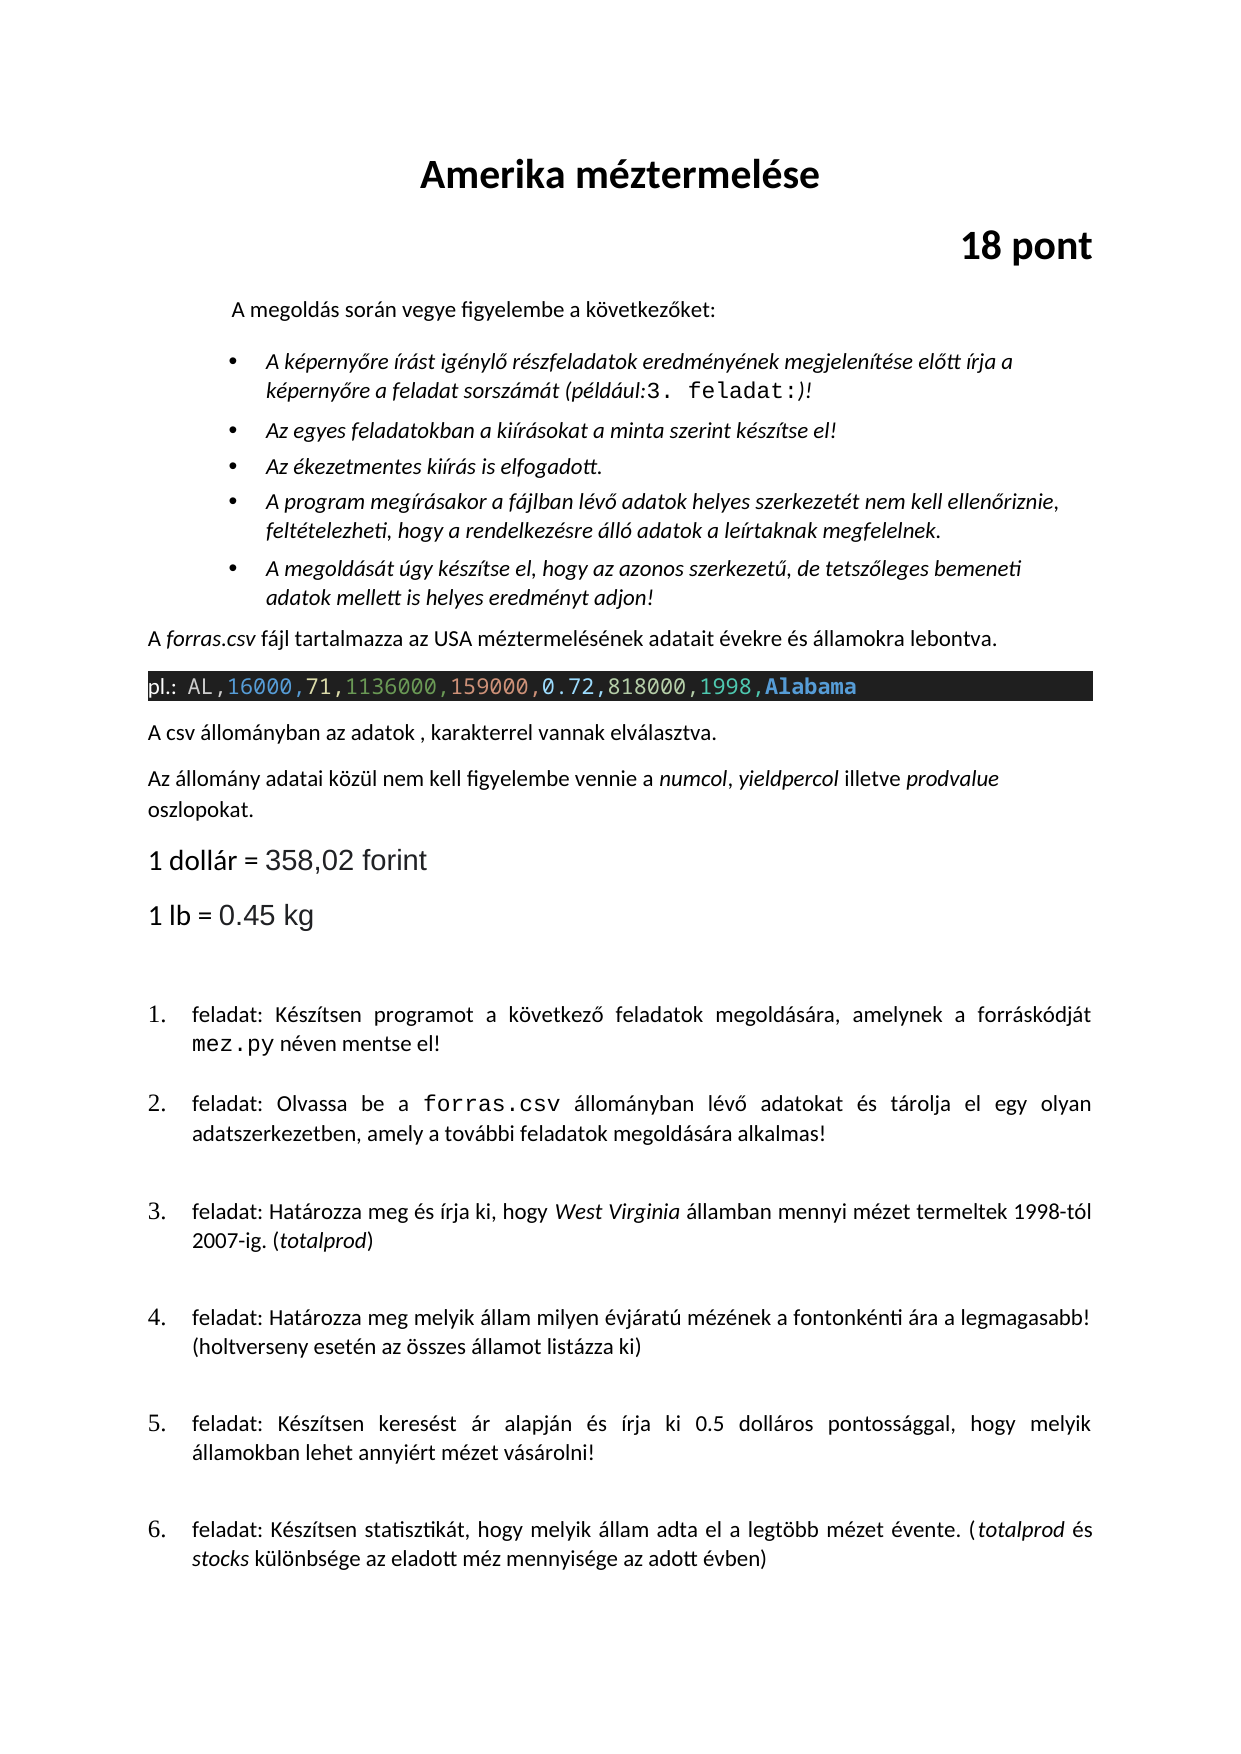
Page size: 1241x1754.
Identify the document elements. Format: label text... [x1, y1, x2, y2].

text A forras.csv fájl tartalmazza az USA méztermelésének adatait évekre és államokra lebontva. [148, 624, 1093, 652]
text Az állomány adatai közül nem kell figyelembe vennie a numcol, yieldpercol illetve prodvalue oszlopokat. [148, 764, 1093, 823]
list feladat: Készítsen programot a következő feladatok megoldására, amelynek a forráskódját mez.py néven mentse el! [148, 999, 1093, 1058]
text 1 lb = 0.45 kg [148, 897, 1093, 932]
list feladat: Készítsen keresést ár alapján és írja ki 0.5 dolláros pontossággal, hogy melyik államokban lehet annyiért mézet vásárolni! [148, 1408, 1093, 1466]
list Az ékezetmentes kiírás is elfogadott. [228, 451, 1093, 480]
text Amerika méztermelése [148, 148, 1093, 198]
text A csv állományban az adatok , karakterrel vannak elválasztva. [148, 718, 1093, 746]
text 18 pont [231, 219, 1093, 270]
text pl.: AL,16000,71,1136000,159000,0.72,818000,1998,Alabama [148, 671, 1093, 701]
list Az egyes feladatokban a kiírásokat a minta szerint készítse el! [228, 415, 1093, 444]
list feladat: Olvassa be a forras.csv állományban lévő adatokat és tárolja el egy olyan adatszerkezetben, amely a további feladatok megoldására alkalmas! [148, 1088, 1093, 1148]
list A képernyőre írást igénylő részfeladatok eredményének megjelenítése előtt írja a képernyőre a feladat sorszámát (például:3. feladat:)! [228, 346, 1093, 405]
text A megoldás során vegye figyelembe a következőket: [231, 295, 1093, 323]
list feladat: Határozza meg és írja ki, hogy West Virginia államban mennyi mézet termeltek 1998-tól 2007-ig. (totalprod) [148, 1196, 1093, 1254]
list A program megírásakor a fájlban lévő adatok helyes szerkezetét nem kell ellenőriznie, feltételezheti, hogy a rendelkezésre álló adatok a leírtaknak megfelelnek. [228, 486, 1093, 544]
list feladat: Határozza meg melyik állam milyen évjáratú mézének a fontonkénti ára a legmagasabb! (holtverseny esetén az összes államot listázza ki) [148, 1302, 1093, 1360]
text 1 dollár = 358,02 forint [148, 842, 1093, 877]
list feladat: Készítsen statisztikát, hogy melyik állam adta el a legtöbb mézet évente. (totalprod és stocks különbsége az eladott méz mennyisége az adott évben) [148, 1514, 1093, 1572]
list A megoldását úgy készítse el, hogy az azonos szerkezetű, de tetszőleges bemeneti adatok mellett is helyes eredményt adjon! [228, 553, 1093, 611]
